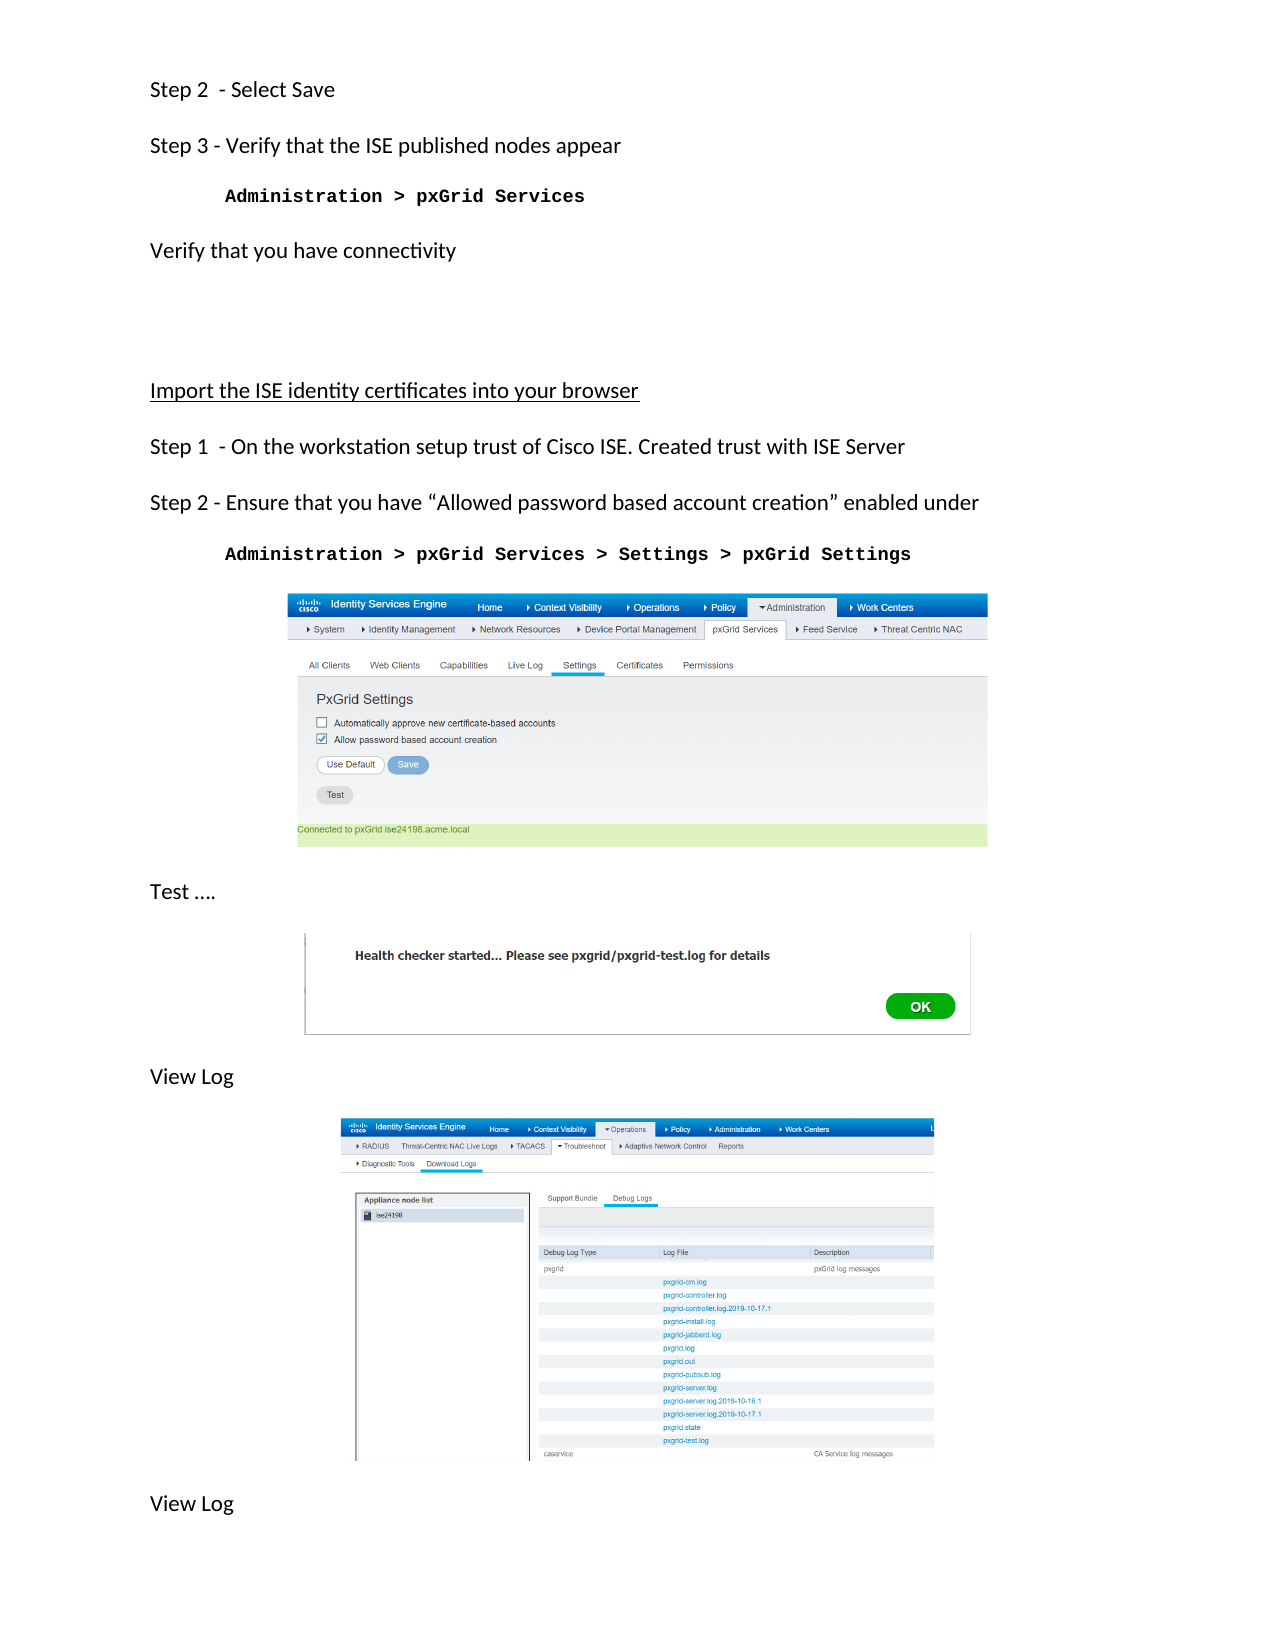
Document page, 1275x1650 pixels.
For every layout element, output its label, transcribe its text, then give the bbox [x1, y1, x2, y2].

picture [304, 933, 971, 1035]
text Administration > pxGrid Services [225, 187, 1125, 208]
text Step 2 - Ensure that you have “Allowed password based account creation” enabled under [150, 488, 1125, 517]
text View Log [150, 1062, 1125, 1090]
picture [340, 1123, 935, 1461]
text Administration > pxGrid Services > Settings > pxGrid Settings [225, 544, 1125, 566]
text Step 2 - Select Save [150, 75, 1125, 103]
text Test …. [150, 877, 1125, 905]
text Step 3 - Verify that the ISE published nodes appear [150, 131, 1125, 159]
text View Log [150, 1489, 1125, 1517]
text Step 1 - On the workstation setup trust of Cisco ISE. Created trust with ISE Server [150, 432, 1125, 461]
text Verify that you have connectivity [150, 236, 1125, 264]
picture [287, 599, 988, 849]
text Import the ISE identity certificates into your browser [150, 376, 1125, 404]
